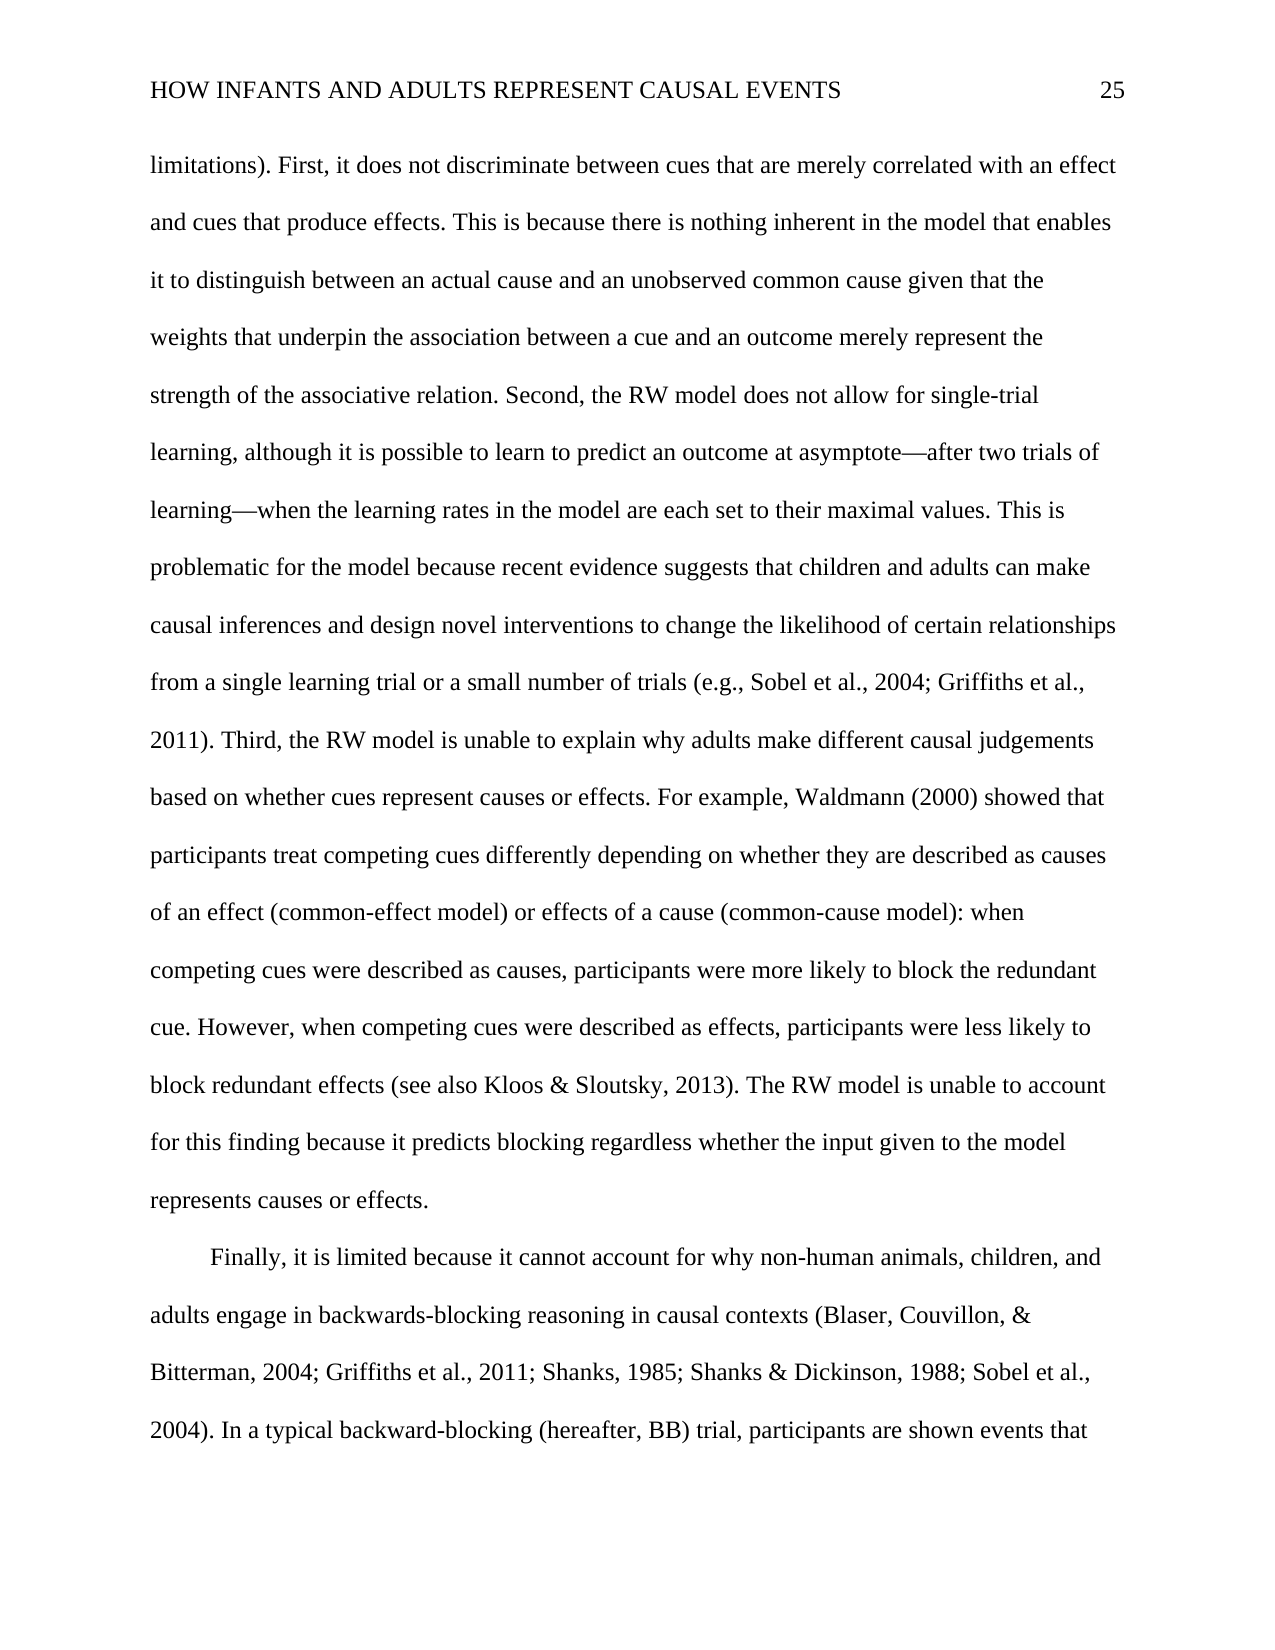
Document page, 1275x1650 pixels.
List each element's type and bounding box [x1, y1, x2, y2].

text [150, 150, 1125, 1214]
text [150, 1242, 1125, 1444]
